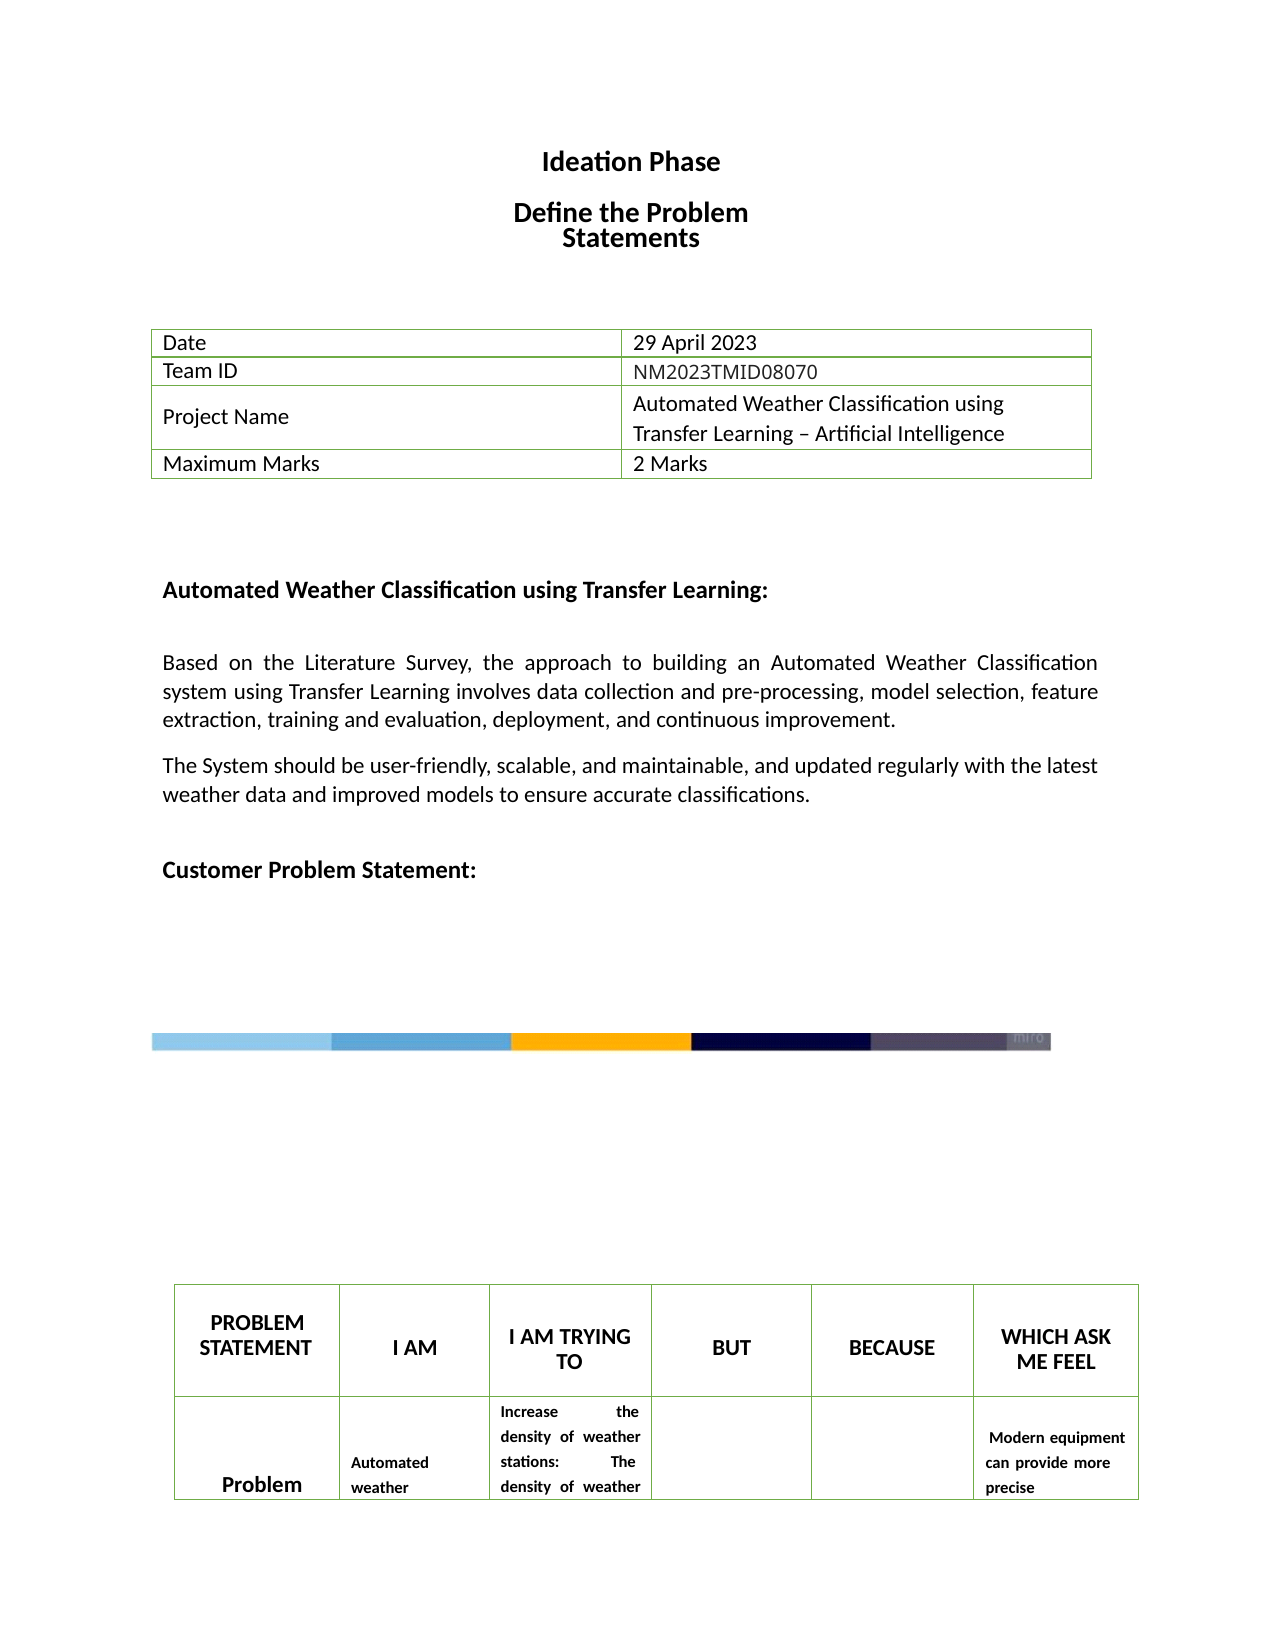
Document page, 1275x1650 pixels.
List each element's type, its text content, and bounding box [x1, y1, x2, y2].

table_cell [652, 1397, 811, 1499]
table_header 29 April 2023 [622, 330, 1091, 356]
table_cell NM2023TMID08070 [622, 358, 1091, 384]
table_header I AM TRYING TO [490, 1285, 651, 1396]
text Ideation Phase [457, 152, 805, 177]
table_header BUT [652, 1285, 811, 1396]
table_cell Project Name [152, 386, 621, 449]
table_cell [340, 1397, 489, 1499]
table_cell Problem Statement 1 [175, 1397, 339, 1499]
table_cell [490, 1397, 651, 1499]
table_cell 2 Marks [622, 450, 1091, 477]
table_header BECAUSE [812, 1285, 973, 1396]
table_cell Maximum Marks [152, 450, 621, 477]
table_header I AM [340, 1285, 489, 1396]
table_header PROBLEM STATEMENT [175, 1285, 339, 1396]
text Automated Weather Classification using Transfer Learning: [162, 578, 1125, 603]
table_cell Team ID [152, 358, 621, 384]
text Customer Problem Statement: [162, 858, 1125, 883]
text Define the Problem Statements [457, 202, 804, 252]
table_header WHICH ASK ME FEEL [974, 1285, 1138, 1396]
text Based on the Literature Survey, the approach to building an Automated Weather Classification system using Transfer Learning involves data collection and pre-processing, model selection, feature extraction, training and evaluation, deployment, and continuous improvement. [162, 647, 1100, 734]
table_header Date [152, 330, 621, 356]
text The System should be user-friendly, scalable, and maintainable, and updated regularly with the latest weather data and improved models to ensure accurate classifications. [162, 750, 1100, 808]
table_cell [812, 1397, 973, 1499]
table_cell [974, 1397, 1138, 1499]
table_cell Automated Weather Classification using Transfer Learning – Artificial Intelligence [622, 386, 1091, 449]
